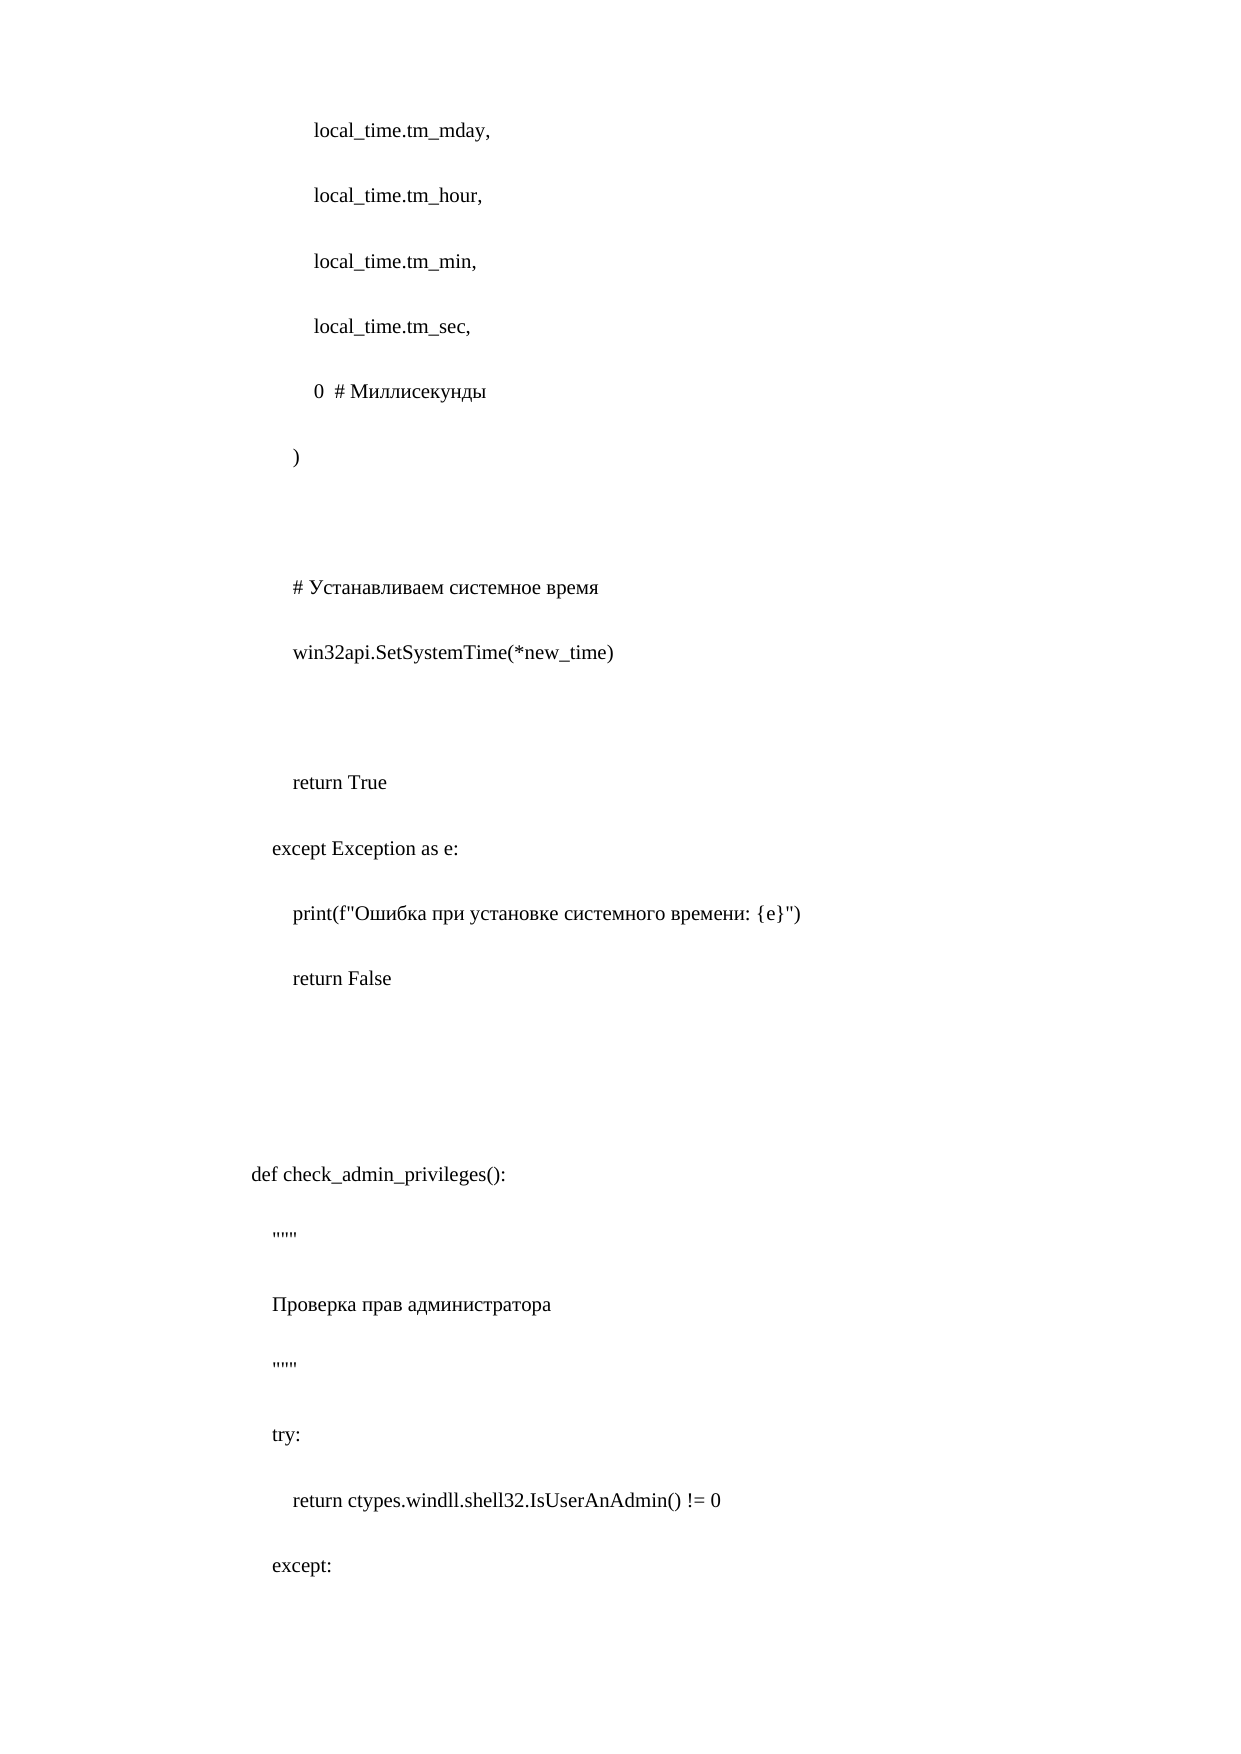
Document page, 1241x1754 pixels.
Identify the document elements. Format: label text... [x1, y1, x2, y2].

text except Exception as e: [162, 835, 1152, 859]
text Проверка прав администратора [162, 1292, 1152, 1316]
text def check_admin_privileges(): [162, 1161, 1152, 1186]
text return ctypes.windll.shell32.IsUserAnAdmin() != 0 [162, 1487, 1152, 1512]
text local_time.tm_sec, [162, 314, 1152, 338]
text """ [162, 1227, 1152, 1251]
text try: [162, 1422, 1152, 1446]
text except: [162, 1553, 1152, 1577]
text ) [162, 444, 1152, 468]
text """ [162, 1357, 1152, 1381]
text local_time.tm_min, [162, 248, 1152, 273]
text local_time.tm_mday, [162, 118, 1152, 142]
text return True [162, 770, 1152, 794]
text win32api.SetSystemTime(*new_time) [162, 640, 1152, 664]
text # Устанавливаем системное время [162, 574, 1152, 599]
text print(f"Ошибка при установке системного времени: {e}") [162, 901, 1152, 925]
text local_time.tm_hour, [162, 183, 1152, 207]
text return False [162, 966, 1152, 990]
text 0 # Миллисекунды [162, 379, 1152, 403]
